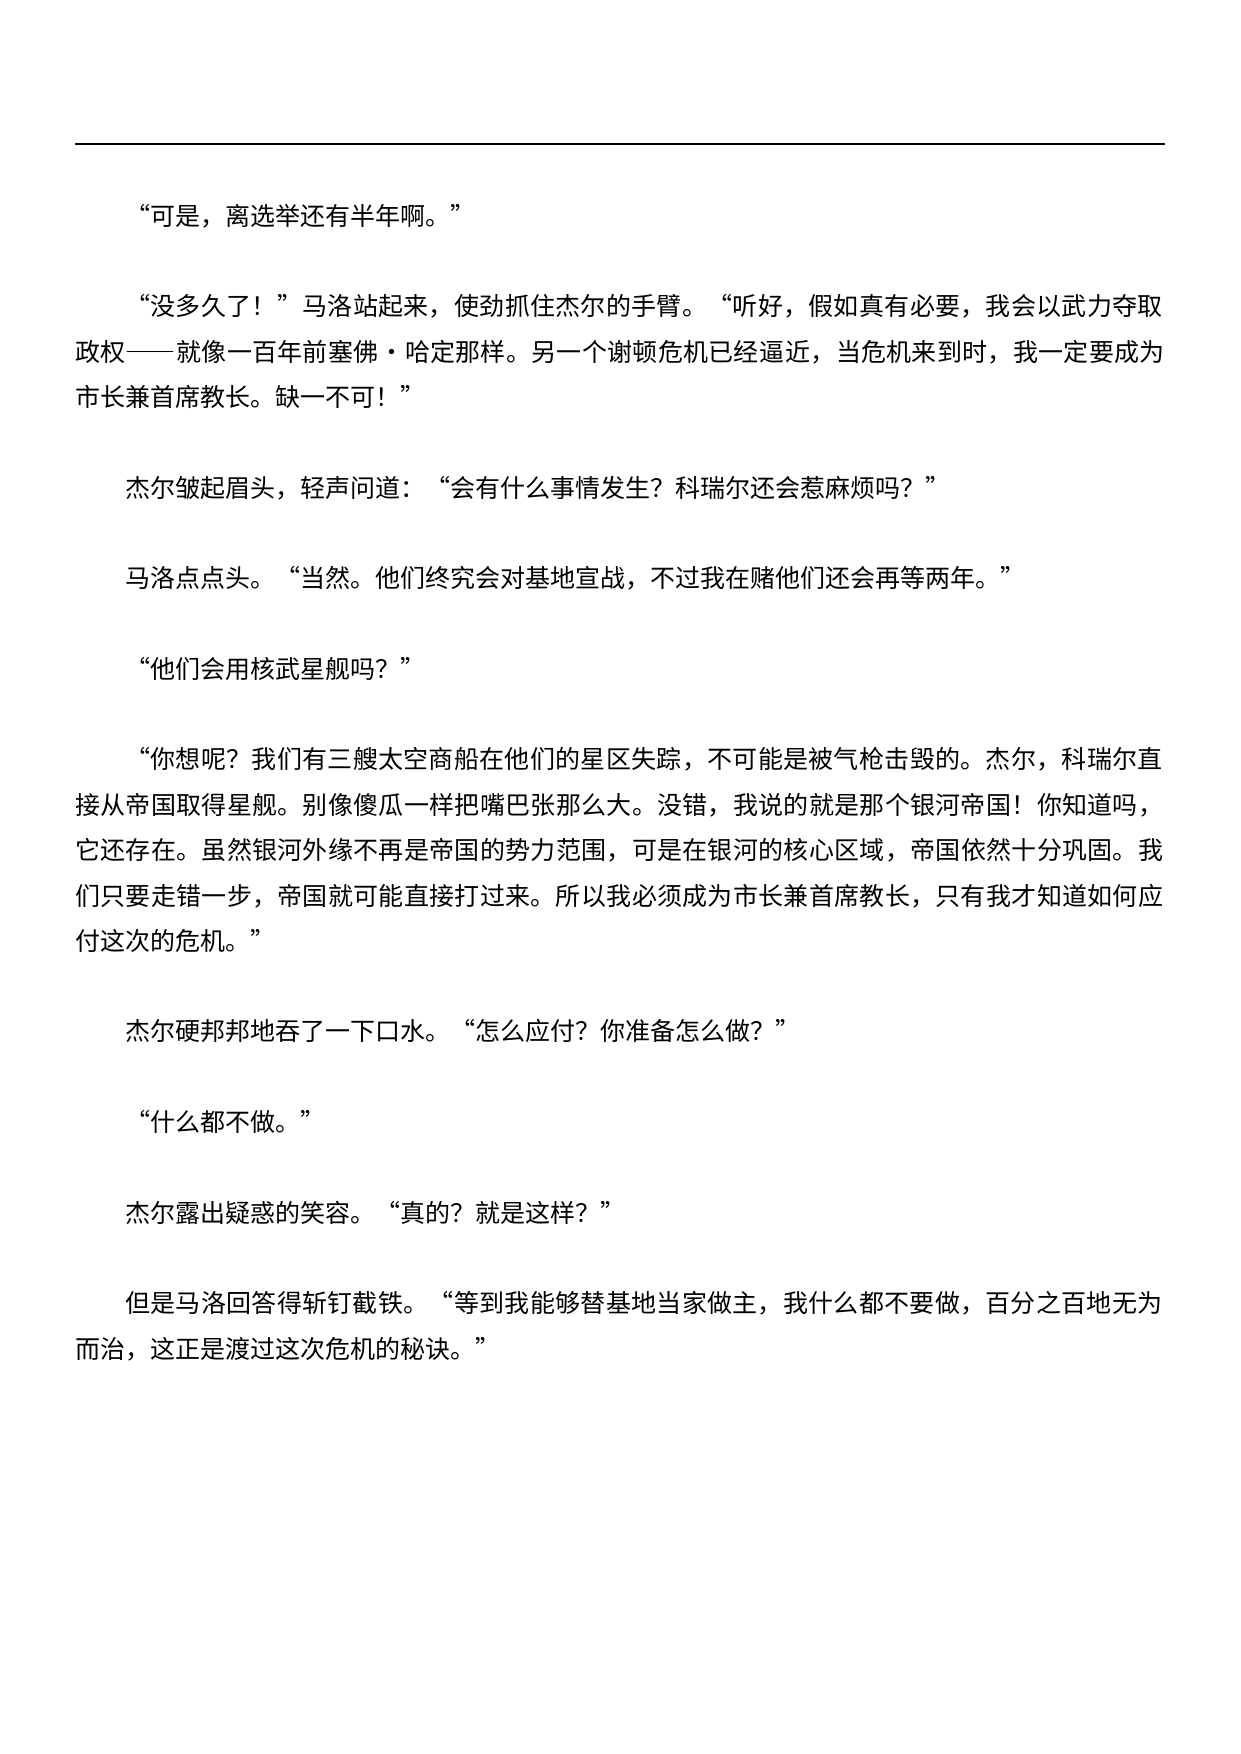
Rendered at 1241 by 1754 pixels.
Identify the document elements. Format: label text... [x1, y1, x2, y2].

text “没多久了！”马洛站起来，使劲抓住杰尔的手臂。“听好，假如真有必要，我会以武力夺取政权——就像一百年前塞佛・哈定那样。另一个谢顿危机已经逼近，当危机来到时，我一定要成为市长兼首席教长。缺一不可！” [75, 282, 1165, 418]
text “他们会用核武星舰吗？” [75, 645, 1165, 690]
text 但是马洛回答得斩钉截铁。“等到我能够替基地当家做主，我什么都不要做，百分之百地无为而治，这正是渡过这次危机的秘诀。” [75, 1279, 1165, 1370]
text 杰尔硬邦邦地吞了一下口水。“怎么应付？你准备怎么做？” [75, 1007, 1165, 1053]
text “可是，离选举还有半年啊。” [75, 192, 1165, 237]
text 杰尔皱起眉头，轻声问道：“会有什么事情发生？科瑞尔还会惹麻烦吗？” [75, 464, 1165, 509]
text “你想呢？我们有三艘太空商船在他们的星区失踪，不可能是被气枪击毁的。杰尔，科瑞尔直接从帝国取得星舰。别像傻瓜一样把嘴巴张那么大。没错，我说的就是那个银河帝国！你知道吗，它还存在。虽然银河外缘不再是帝国的势力范围，可是在银河的核心区域，帝国依然十分巩固。我们只要走错一步，帝国就可能直接打过来。所以我必须成为市长兼首席教长，只有我才知道如何应付这次的危机。” [75, 736, 1165, 962]
text “什么都不做。” [75, 1098, 1165, 1143]
text 马洛点点头。“当然。他们终究会对基地宣战，不过我在赌他们还会再等两年。” [75, 554, 1165, 599]
text 杰尔露出疑惑的笑容。“真的？就是这样？” [75, 1189, 1165, 1234]
